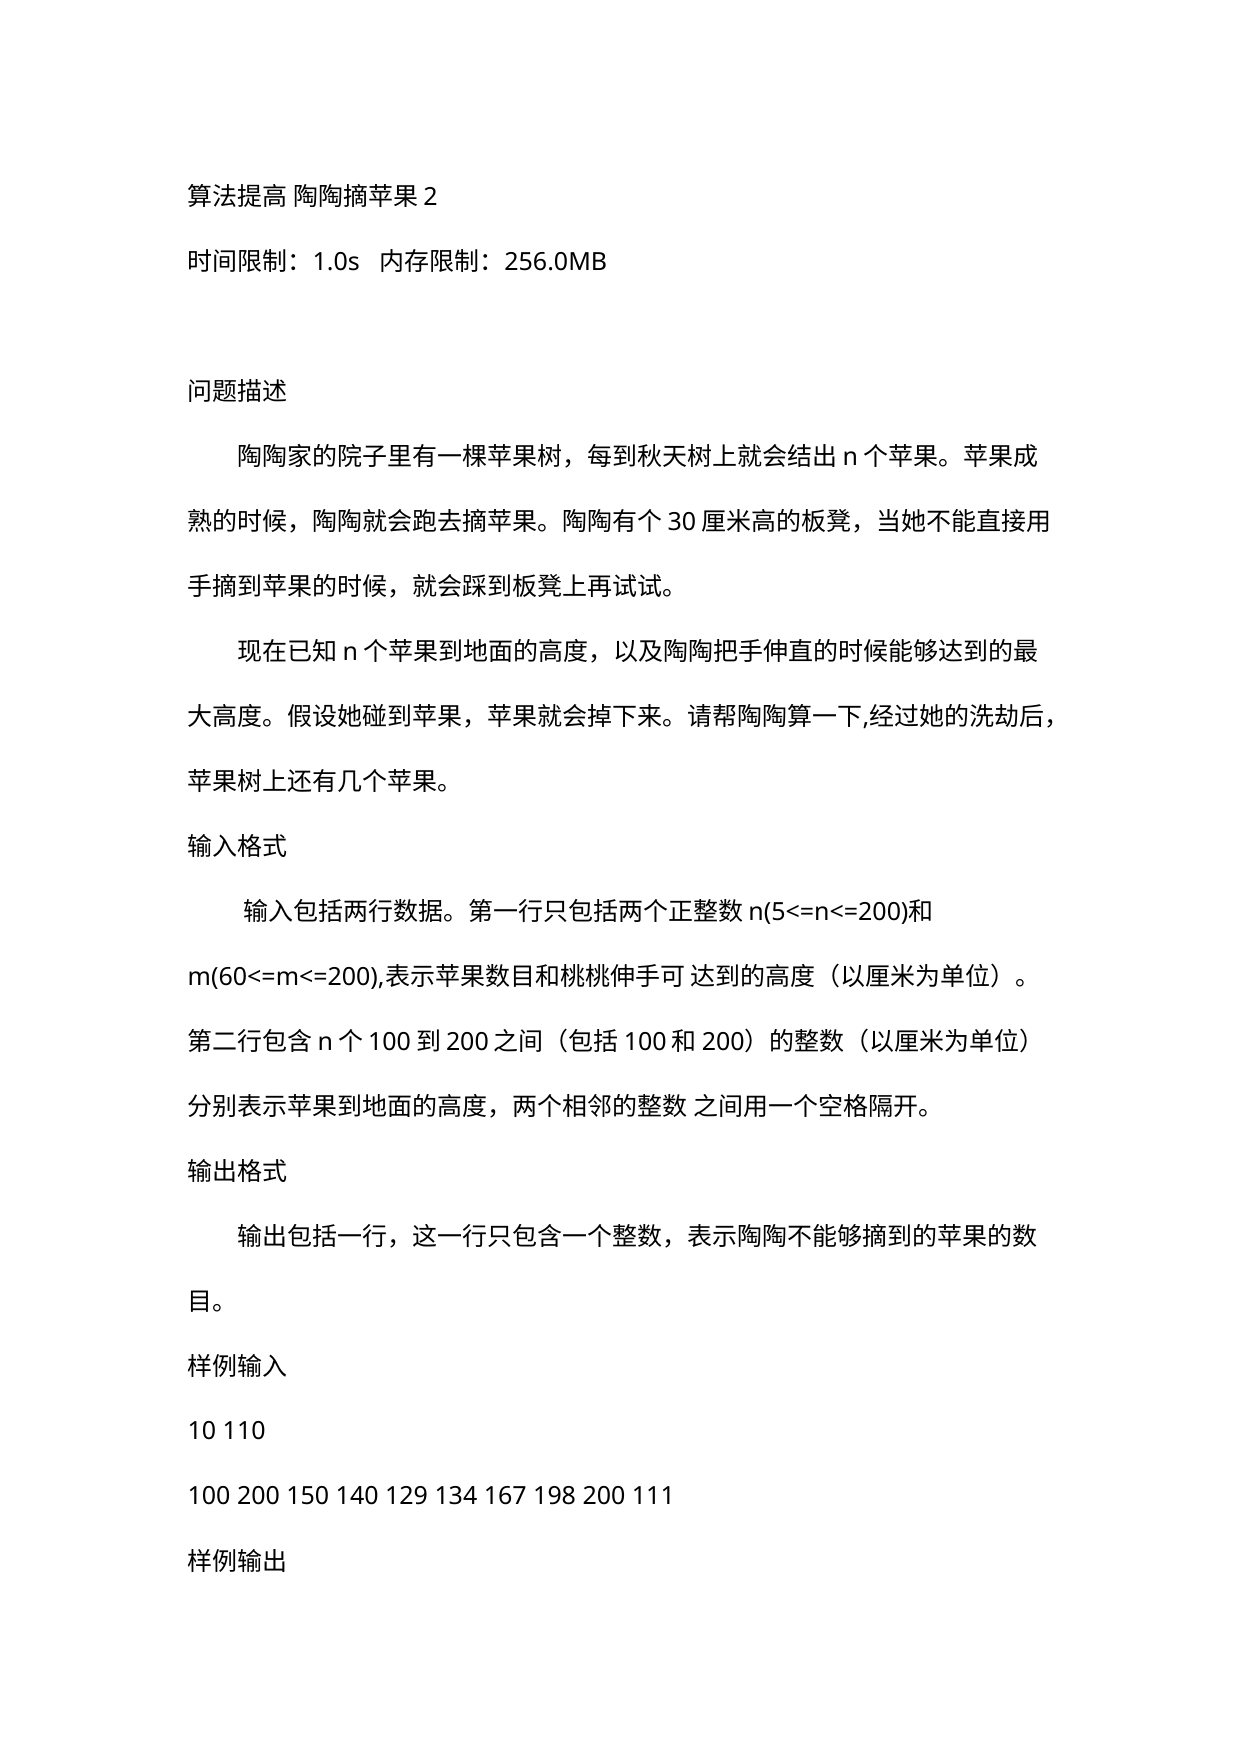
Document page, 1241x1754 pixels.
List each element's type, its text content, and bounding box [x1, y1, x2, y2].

text 问题描述 [187, 357, 1053, 422]
text 输入格式 [187, 812, 1053, 877]
text 10 110 100 200 150 140 129 134 167 198 200 111 [187, 1397, 1053, 1527]
text 输出格式 [187, 1137, 1053, 1202]
text 样例输出 [187, 1527, 1053, 1592]
text 时间限制：1.0s 内存限制：256.0MB [187, 227, 1053, 292]
text 陶陶家的院子里有一棵苹果树，每到秋天树上就会结出n个苹果。苹果成熟的时候，陶陶就会跑去摘苹果。陶陶有个30厘米高的板凳，当她不能直接用手摘到苹果的时候，就会踩到板凳上再试试。 现在已知n个苹果到地面的高度，以及陶陶把手伸直的时候能够达到的最大高度。假设她碰到苹果，苹果就会掉下来。请帮陶陶算一下,经过她的洗劫后，苹果树上还有几个苹果。 [187, 422, 1053, 812]
text 算法提高 陶陶摘苹果2 [187, 162, 1053, 227]
text 输出包括一行，这一行只包含一个整数，表示陶陶不能够摘到的苹果的数目。 [187, 1202, 1053, 1332]
text 样例输入 [187, 1332, 1053, 1397]
text 输入包括两行数据。第一行只包括两个正整数n(5<=n<=200)和m(60<=m<=200),表示苹果数目和桃桃伸手可 达到的高度（以厘米为单位）。第二行包含n个100到200之间（包括100和200）的整数（以厘米为单位）分别表示苹果到地面的高度，两个相邻的整数 之间用一个空格隔开。 [187, 877, 1053, 1137]
